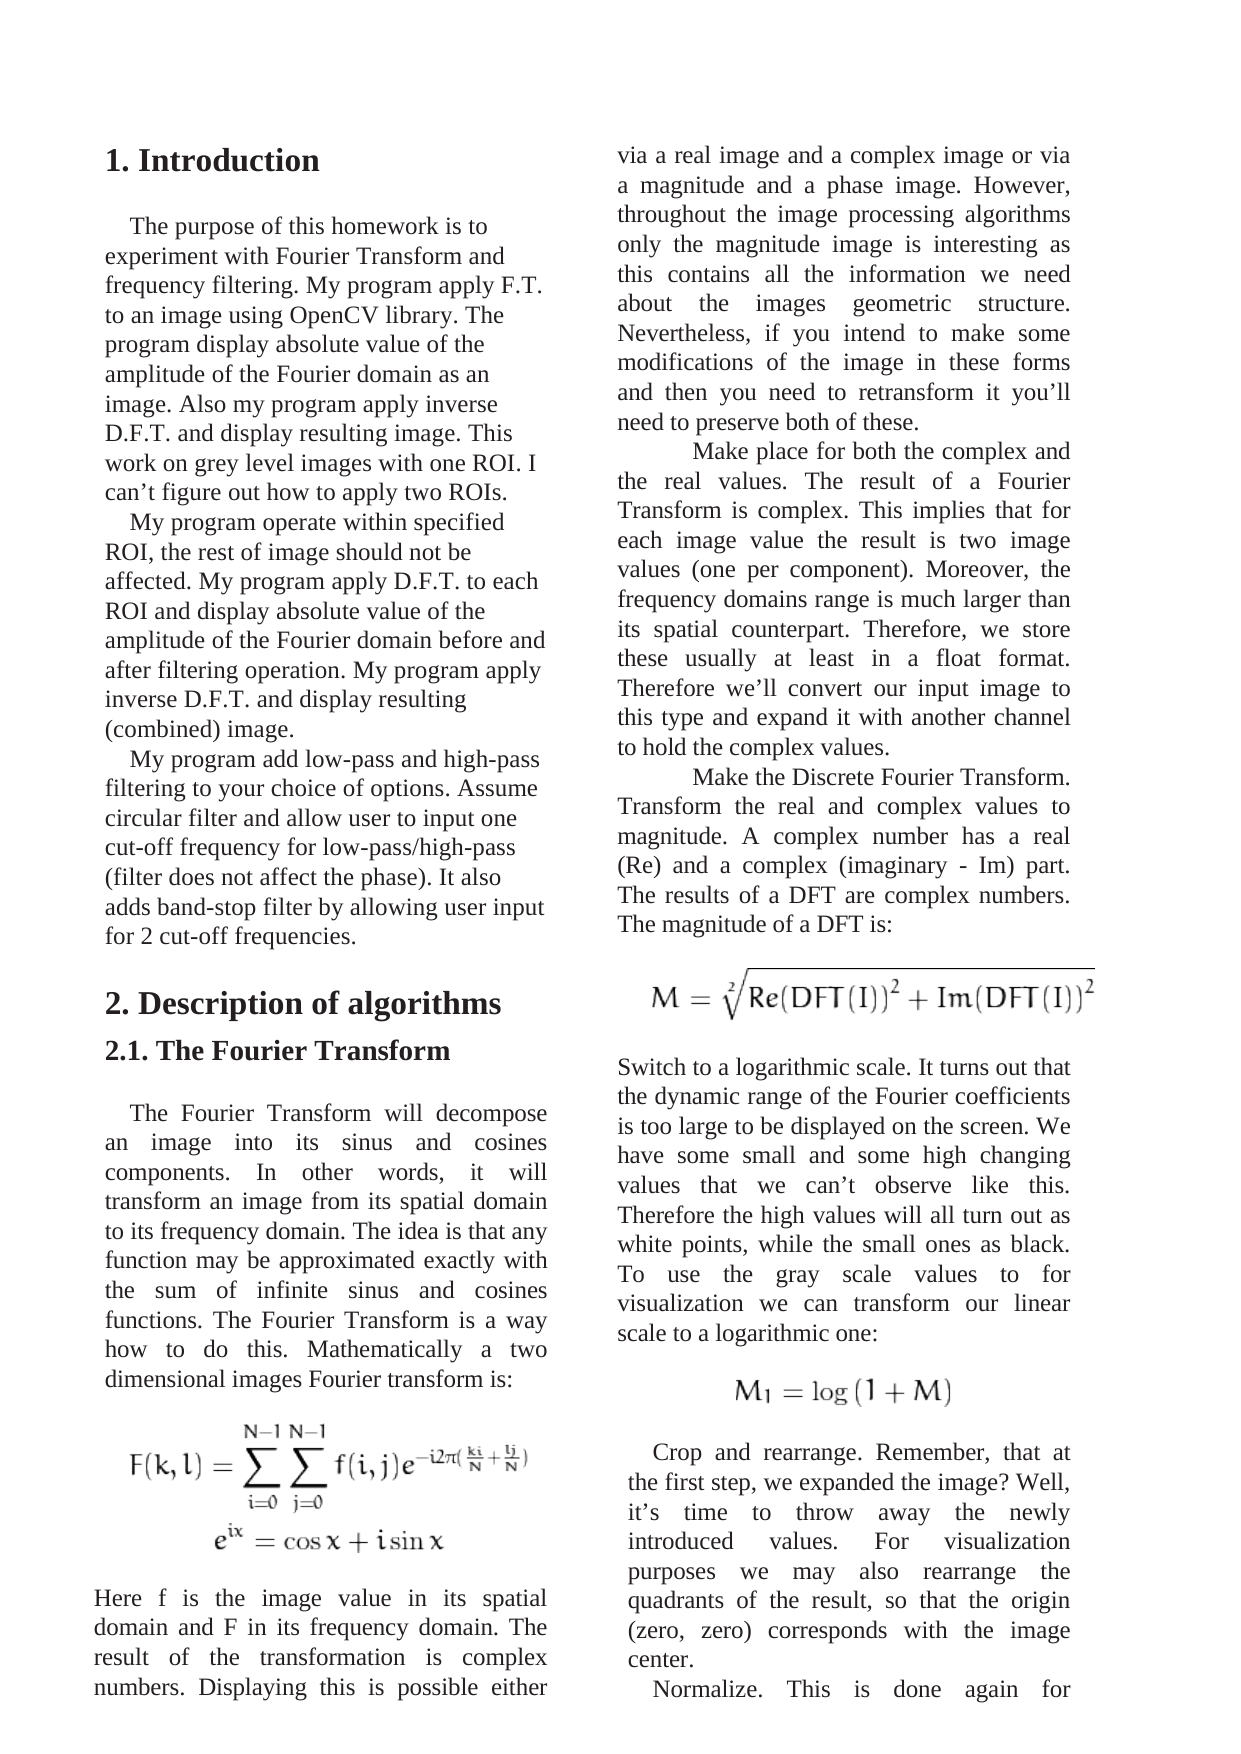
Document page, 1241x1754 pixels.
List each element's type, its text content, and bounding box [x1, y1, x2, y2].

picture [736, 1377, 952, 1407]
text The Fourier Transform will decompose an image into its sinus and cosines components. In other words, it will transform an image from its spatial domain to its frequency domain. The idea is that any function may be approximated exactly with the sum of infinite sinus and cosines functions. The Fourier Transform is a way how to do this. Mathematically a two dimensional images Fourier transform is: [104, 1098, 548, 1393]
text Switch to a logarithmic scale. It turns out that the dynamic range of the Fourier coefficients is too large to be displayed on the screen. We have some small and some high changing values that we can’t observe like this. Therefore the high values will all turn out as white points, while the small ones as black. To use the gray scale values to for visualization we can transform our linear scale to a logarithmic one: [617, 1052, 1071, 1347]
text Here f is the image value in its spatial domain and F in its frequency domain. The result of the transformation is complex numbers. Displaying this is possible either via a real image and a complex image or via a magnitude and a phase image. However, throughout the image processing algorithms only the magnitude image is interesting as this contains all the information we need about the images geometric structure. Nevertheless, if you intend to make some modifications of the image in these forms and then you need to retransform it you’ll need to preserve both of these. [617, 140, 1071, 435]
text Make place for both the complex and the real values. The result of a Fourier Transform is complex. This implies that for each image value the result is two image values (one per component). Moreover, the frequency domains range is much larger than its spatial counterpart. Therefore, we store these usually at least in a float format. Therefore we’ll convert our input image to this type and expand it with another channel to hold the complex values. [617, 436, 1071, 761]
text My program add low-pass and high-pass filtering to your choice of options. Assume circular filter and allow user to input one cut-off frequency for low-pass/high-pass (filter does not affect the phase). It also adds band-stop filter by allowing user input for 2 cut-off frequencies. [104, 744, 548, 950]
text Crop and rearrange. Remember, that at the first step, we expanded the image? Well, it’s time to throw away the newly introduced values. For visualization purposes we may also rearrange the quadrants of the result, so that the origin (zero, zero) corresponds with the image center. [628, 1437, 1071, 1673]
text 2.1. The Fourier Transform [104, 1033, 544, 1067]
text 1. Introduction [104, 140, 544, 179]
picture [652, 968, 1095, 1022]
text 2. Description of algorithms [104, 983, 544, 1022]
picture [129, 1423, 528, 1553]
text The purpose of this homework is to experiment with Fourier Transform and frequency filtering. My program apply F.T. to an image using OpenCV library. The program display absolute value of the amplitude of the Fourier domain as an image. Also my program apply inverse D.F.T. and display resulting image. This work on grey level images with one ROI. I can’t figure out how to apply two ROIs. [104, 211, 548, 506]
text Make the Discrete Fourier Transform. Transform the real and complex values to magnitude. A complex number has a real (Re) and a complex (imaginary - Im) part. The results of a DFT are complex numbers. The magnitude of a DFT is: [617, 762, 1071, 938]
text Here f is the image value in its spatial domain and F in its frequency domain. The result of the transformation is complex numbers. Displaying this is possible either via a real image and a complex image or via a magnitude and a phase image. However, throughout the image processing algorithms only the magnitude image is interesting as this contains all the information we need about the images geometric structure. Nevertheless, if you intend to make some modifications of the image in these forms and then you need to retransform it you’ll need to preserve both of these. [94, 1583, 548, 1700]
text My program operate within specified ROI, the rest of image should not be affected. My program apply D.F.T. to each ROI and display absolute value of the amplitude of the Fourier domain before and after filtering operation. My program apply inverse D.F.T. and display resulting (combined) image. [104, 507, 548, 743]
